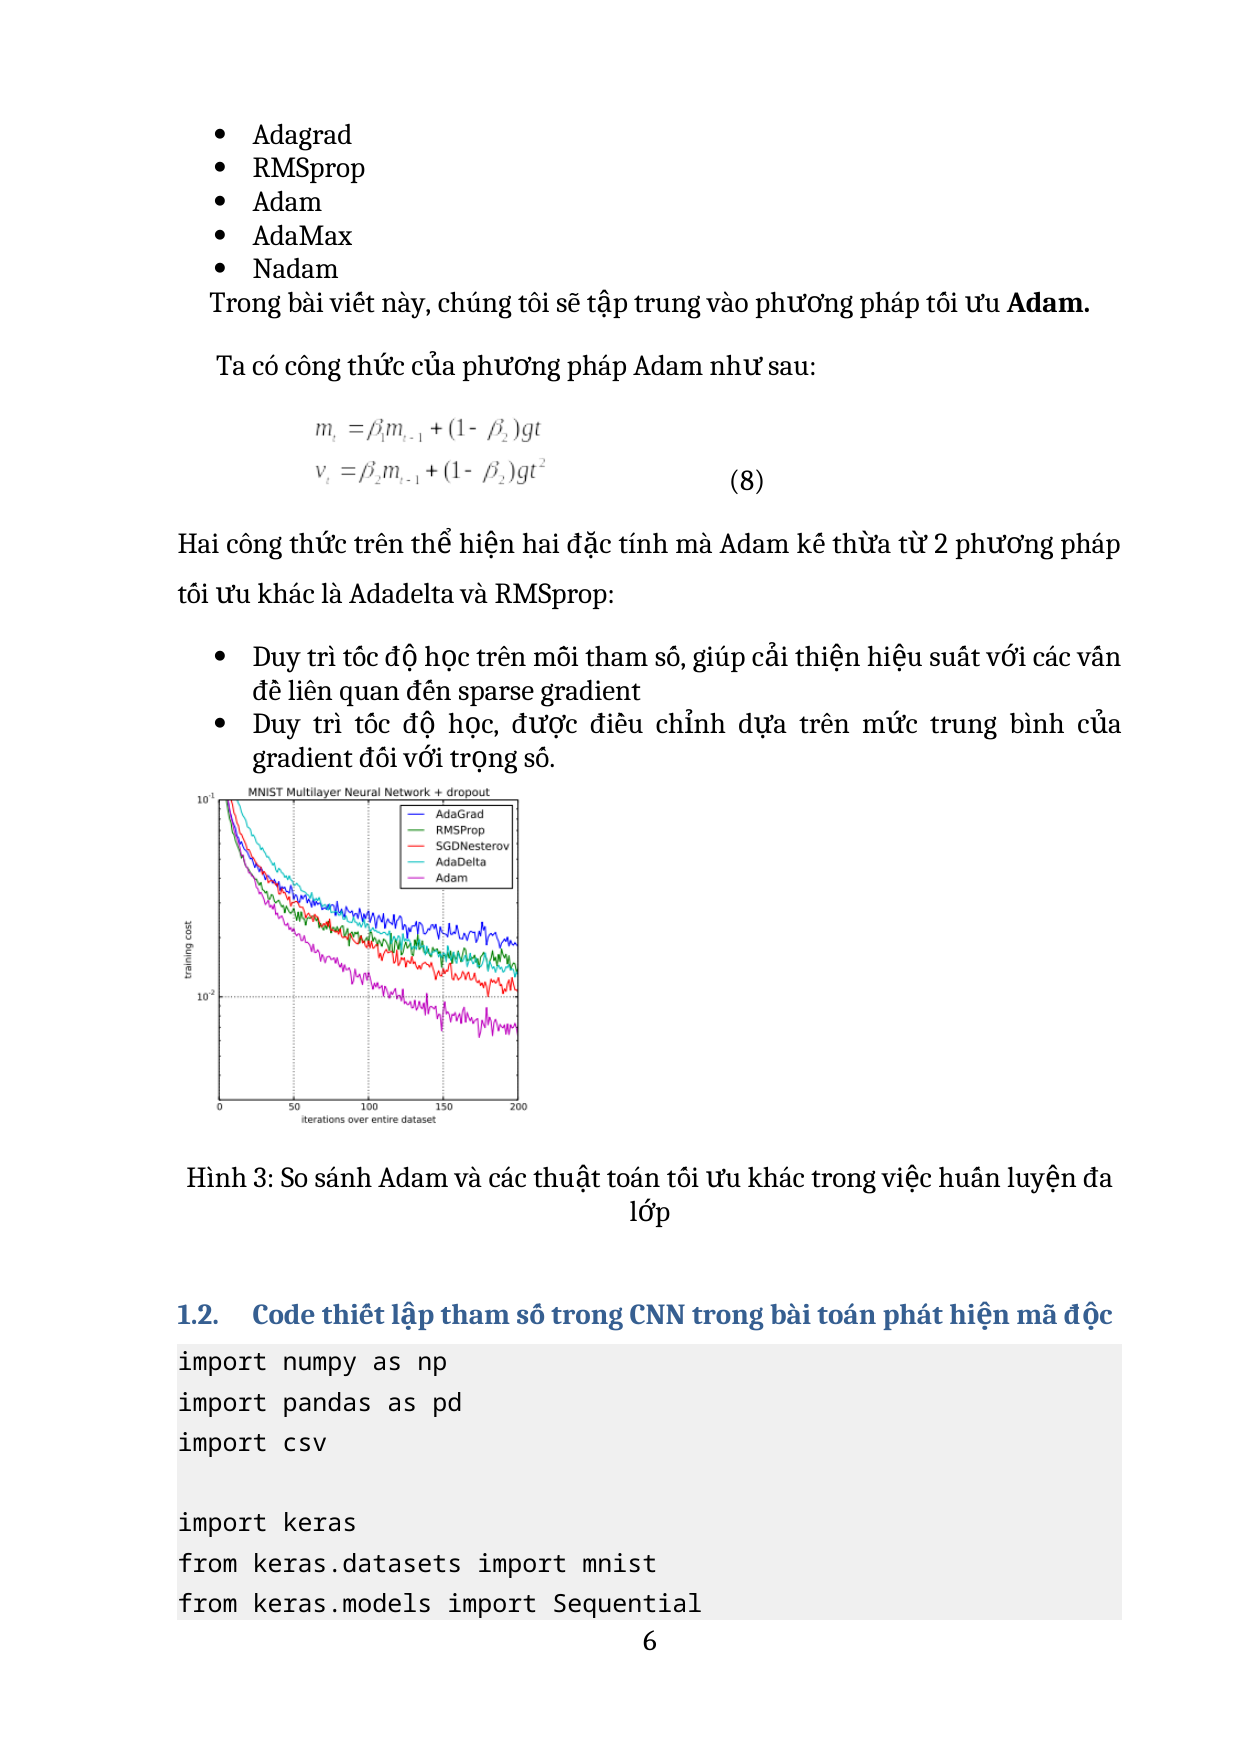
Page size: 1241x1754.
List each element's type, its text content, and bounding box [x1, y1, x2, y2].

text import keras [177, 1505, 1122, 1539]
list Adam [215, 185, 1122, 219]
text Hình 3: So sánh Adam và các thuật toán tối ưu khác trong việc huấn luyện đa lớp [177, 1162, 1122, 1229]
subtitle Code thiết lập tham số trong CNN trong bài toán phát hiện mã độc [177, 1298, 1122, 1331]
list Adagrad [215, 118, 1122, 152]
text (8) [177, 411, 1122, 498]
text Hai công thức trên thể hiện hai đặc tính mà Adam kế thừa từ 2 phương pháp tối ưu khác là Adadelta và RMSprop: [177, 527, 1122, 611]
picture [177, 774, 546, 1133]
list Duy trì tốc độ học trên mỗi tham số, giúp cải thiện hiệu suất với các vấn đề liên quan đến sparse gradient [215, 640, 1122, 707]
list AdaMax [215, 219, 1122, 252]
list Duy trì tốc độ học, được điều chỉnh dựa trên mức trung bình của gradient đối với trọng số. [215, 707, 1122, 774]
text Trong bài viết này, chúng tôi sẽ tập trung vào phương pháp tối ưu Adam. [177, 286, 1122, 319]
text from keras.datasets import mnist [177, 1545, 1122, 1579]
text Ta có công thức của phương pháp Adam như sau: [177, 349, 1122, 382]
text import csv [177, 1424, 1122, 1458]
text import numpy as np [177, 1344, 1122, 1378]
text from keras.models import Sequential [177, 1586, 1122, 1620]
list Nadam [215, 252, 1122, 286]
text import pandas as pd [177, 1384, 1122, 1418]
list RMSprop [215, 152, 1122, 185]
